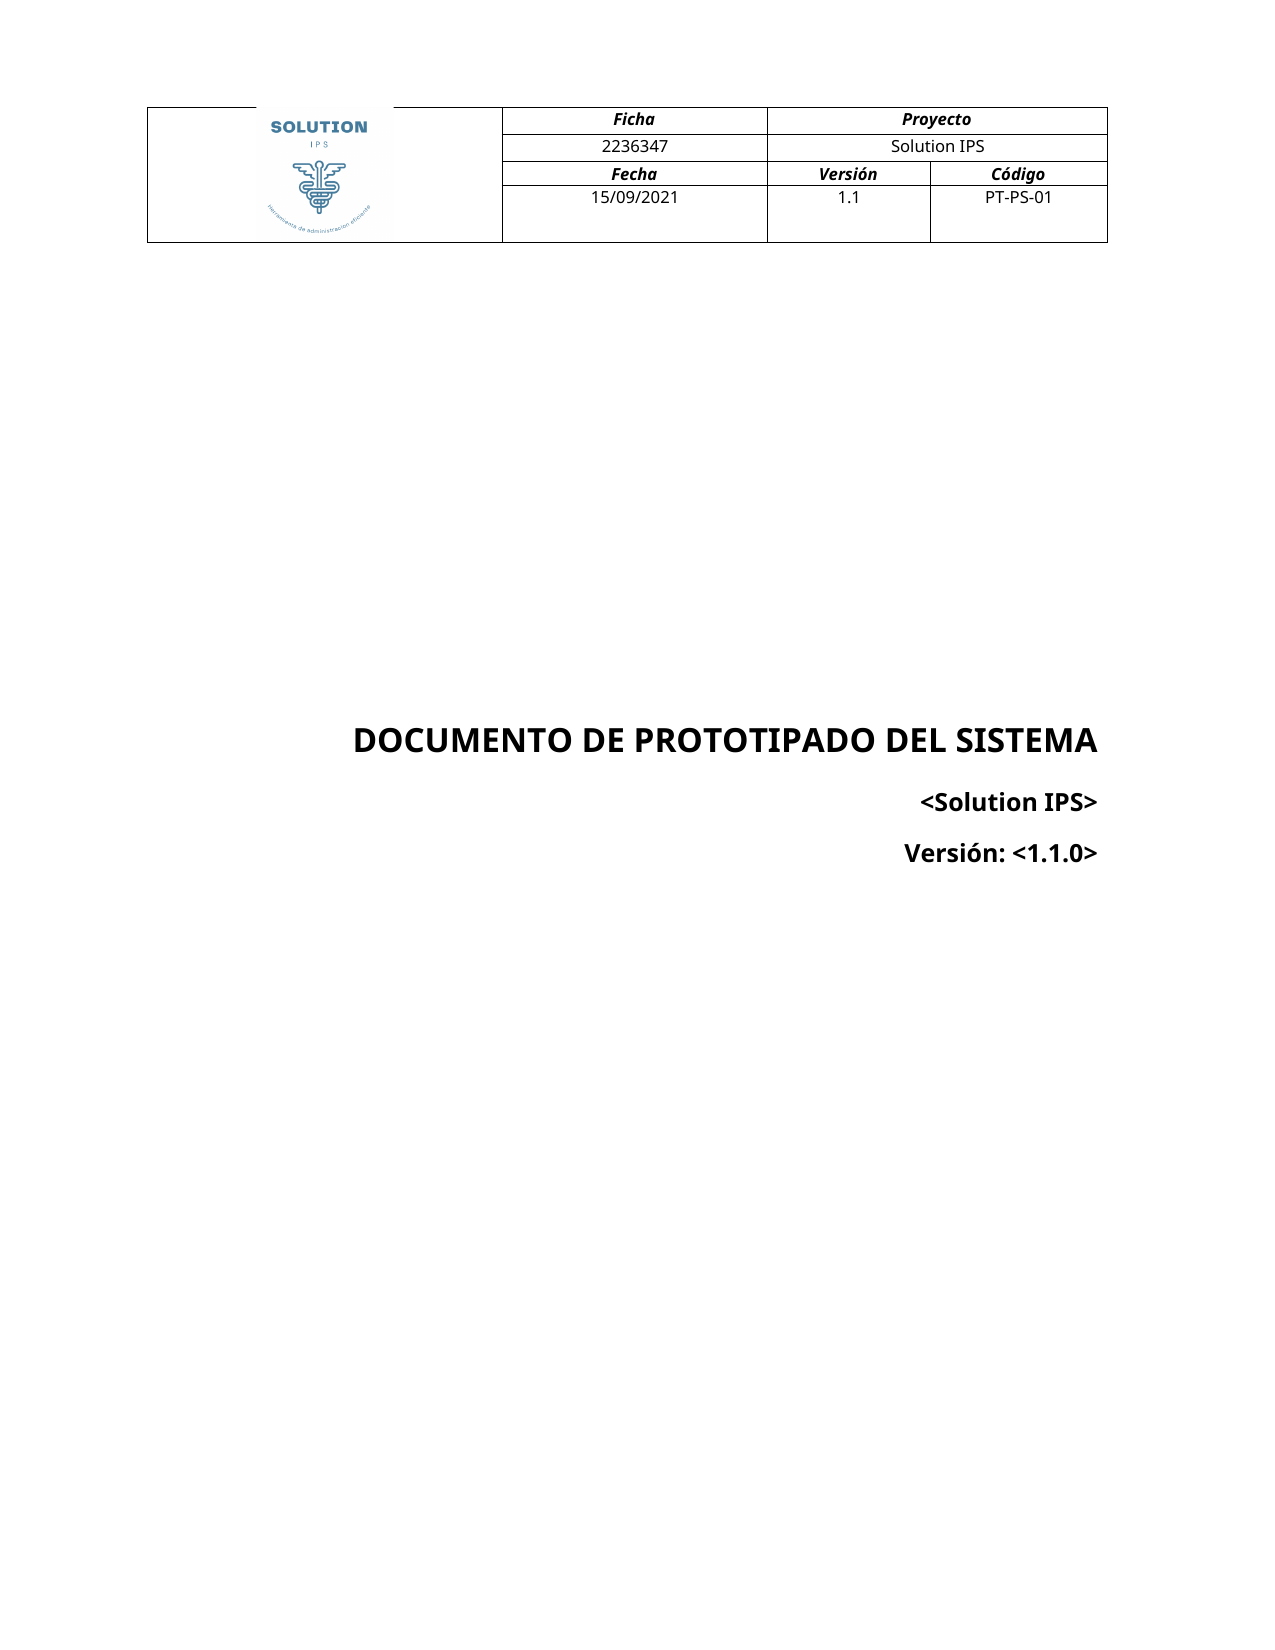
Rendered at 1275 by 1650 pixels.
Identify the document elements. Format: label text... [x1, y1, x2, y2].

title DOCUMENTO DE PROTOTIPADO DEL SISTEMA [177, 717, 1098, 762]
picture [256, 107, 394, 242]
title Versión: <1.1.0> [177, 836, 1098, 870]
title <Solution IPS> [177, 785, 1098, 819]
